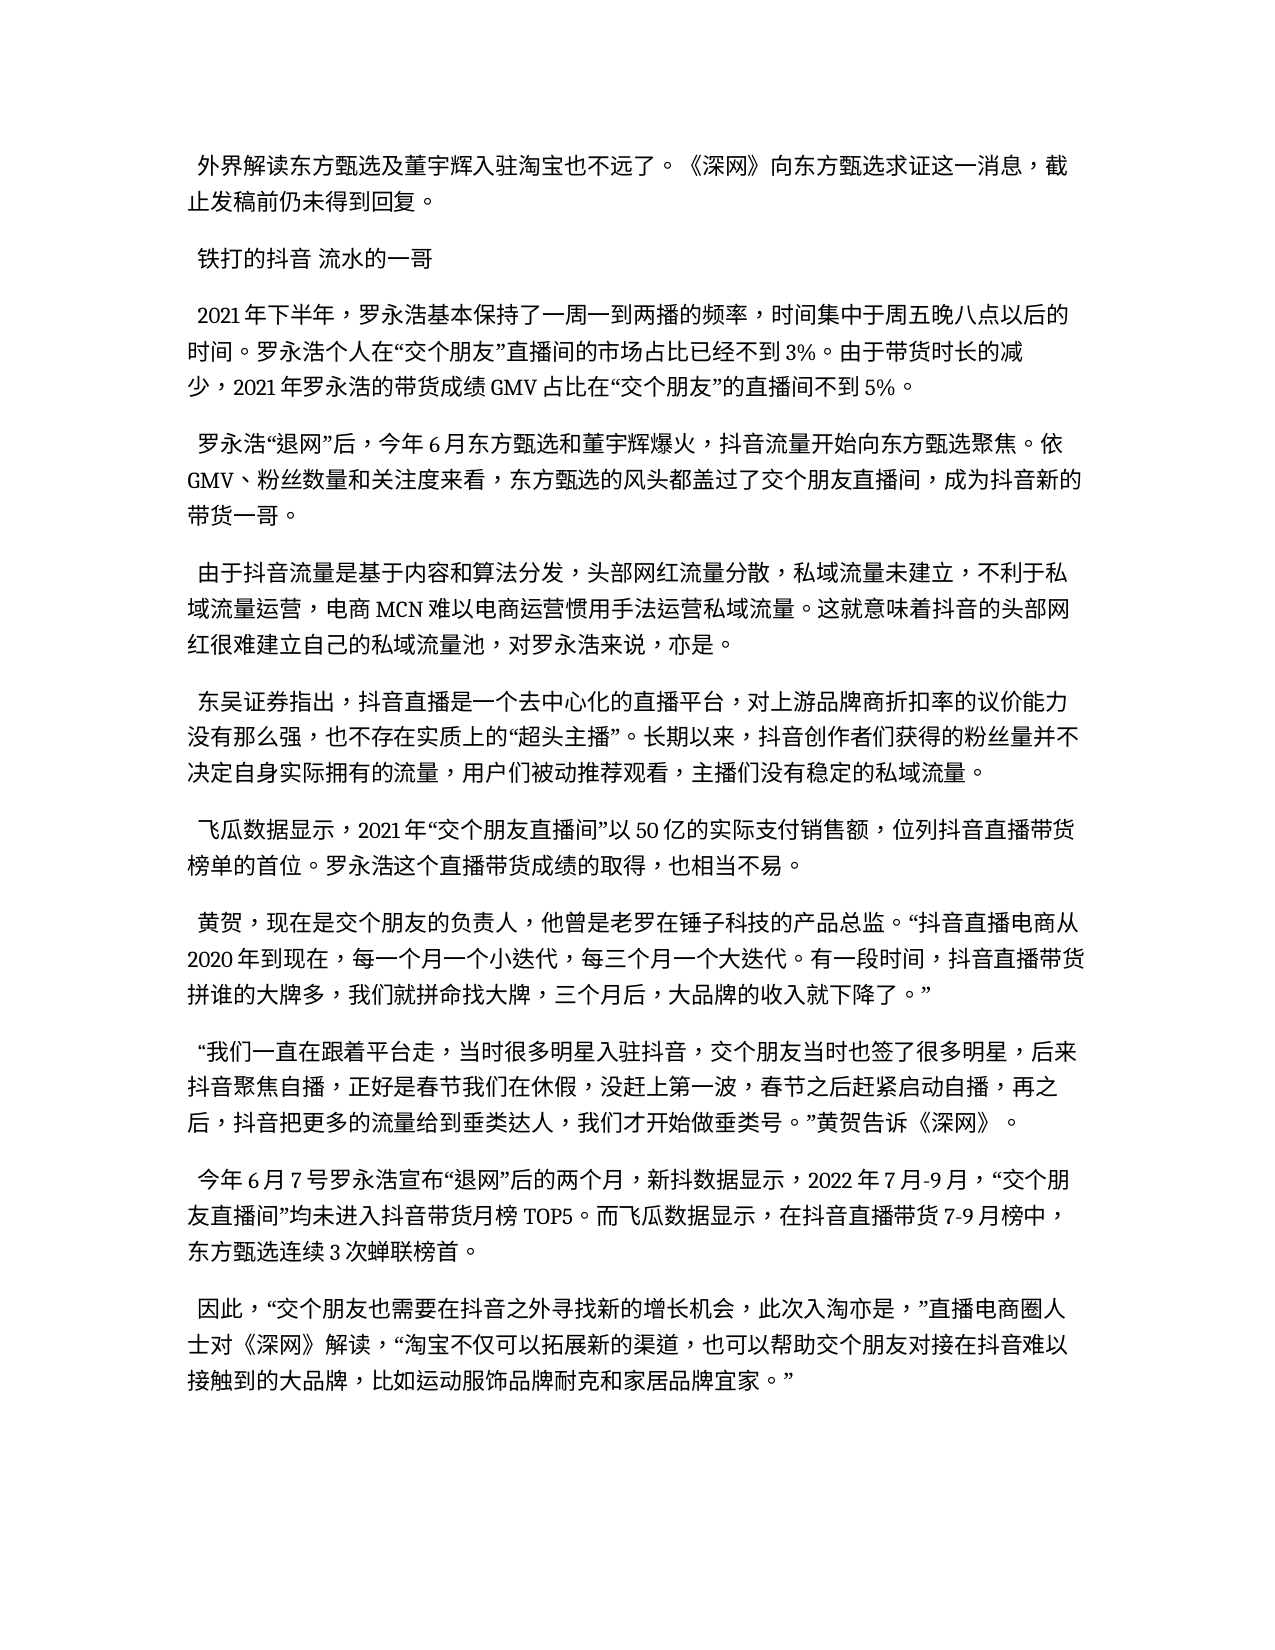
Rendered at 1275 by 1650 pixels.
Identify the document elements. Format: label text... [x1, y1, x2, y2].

text 由于抖音流量是基于内容和算法分发，头部网红流量分散，私域流量未建立，不利于私域流量运营，电商MCN难以电商运营惯用手法运营私域流量。这就意味着抖音的头部网红很难建立自己的私域流量池，对罗永浩来说，亦是。 [187, 557, 1087, 660]
text 铁打的抖音 流水的一哥 [187, 243, 1087, 274]
text 因此，“交个朋友也需要在抖音之外寻找新的增长机会，此次入淘亦是，”直播电商圈人士对《深网》解读，“淘宝不仅可以拓展新的渠道，也可以帮助交个朋友对接在抖音难以接触到的大品牌，比如运动服饰品牌耐克和家居品牌宜家。” [187, 1293, 1087, 1396]
text 外界解读东方甄选及董宇辉入驻淘宝也不远了。《深网》向东方甄选求证这一消息，截止发稿前仍未得到回复。 [187, 150, 1087, 217]
text 黄贺，现在是交个朋友的负责人，他曾是老罗在锤子科技的产品总监。“抖音直播电商从2020年到现在，每一个月一个小迭代，每三个月一个大迭代。有一段时间，抖音直播带货拼谁的大牌多，我们就拼命找大牌，三个月后，大品牌的收入就下降了。” [187, 907, 1087, 1010]
text 飞瓜数据显示，2021年“交个朋友直播间”以50亿的实际支付销售额，位列抖音直播带货榜单的首位。罗永浩这个直播带货成绩的取得，也相当不易。 [187, 814, 1087, 881]
text “我们一直在跟着平台走，当时很多明星入驻抖音，交个朋友当时也签了很多明星，后来抖音聚焦自播，正好是春节我们在休假，没赶上第一波，春节之后赶紧启动自播，再之后，抖音把更多的流量给到垂类达人，我们才开始做垂类号。”黄贺告诉《深网》。 [187, 1035, 1087, 1138]
text 今年6月7号罗永浩宣布“退网”后的两个月，新抖数据显示，2022年7月-9月，“交个朋友直播间”均未进入抖音带货月榜TOP5。而飞瓜数据显示，在抖音直播带货7-9月榜中，东方甄选连续3次蝉联榜首。 [187, 1164, 1087, 1267]
text 罗永浩“退网”后，今年6月东方甄选和董宇辉爆火，抖音流量开始向东方甄选聚焦。依GMV、粉丝数量和关注度来看，东方甄选的风头都盖过了交个朋友直播间，成为抖音新的带货一哥。 [187, 428, 1087, 531]
text 东吴证券指出，抖音直播是一个去中心化的直播平台，对上游品牌商折扣率的议价能力没有那么强，也不存在实质上的“超头主播”。长期以来，抖音创作者们获得的粉丝量并不决定自身实际拥有的流量，用户们被动推荐观看，主播们没有稳定的私域流量。 [187, 685, 1087, 788]
text 2021年下半年，罗永浩基本保持了一周一到两播的频率，时间集中于周五晚八点以后的时间。罗永浩个人在“交个朋友”直播间的市场占比已经不到3%。由于带货时长的减少，2021年罗永浩的带货成绩GMV占比在“交个朋友”的直播间不到5%。 [187, 299, 1087, 403]
